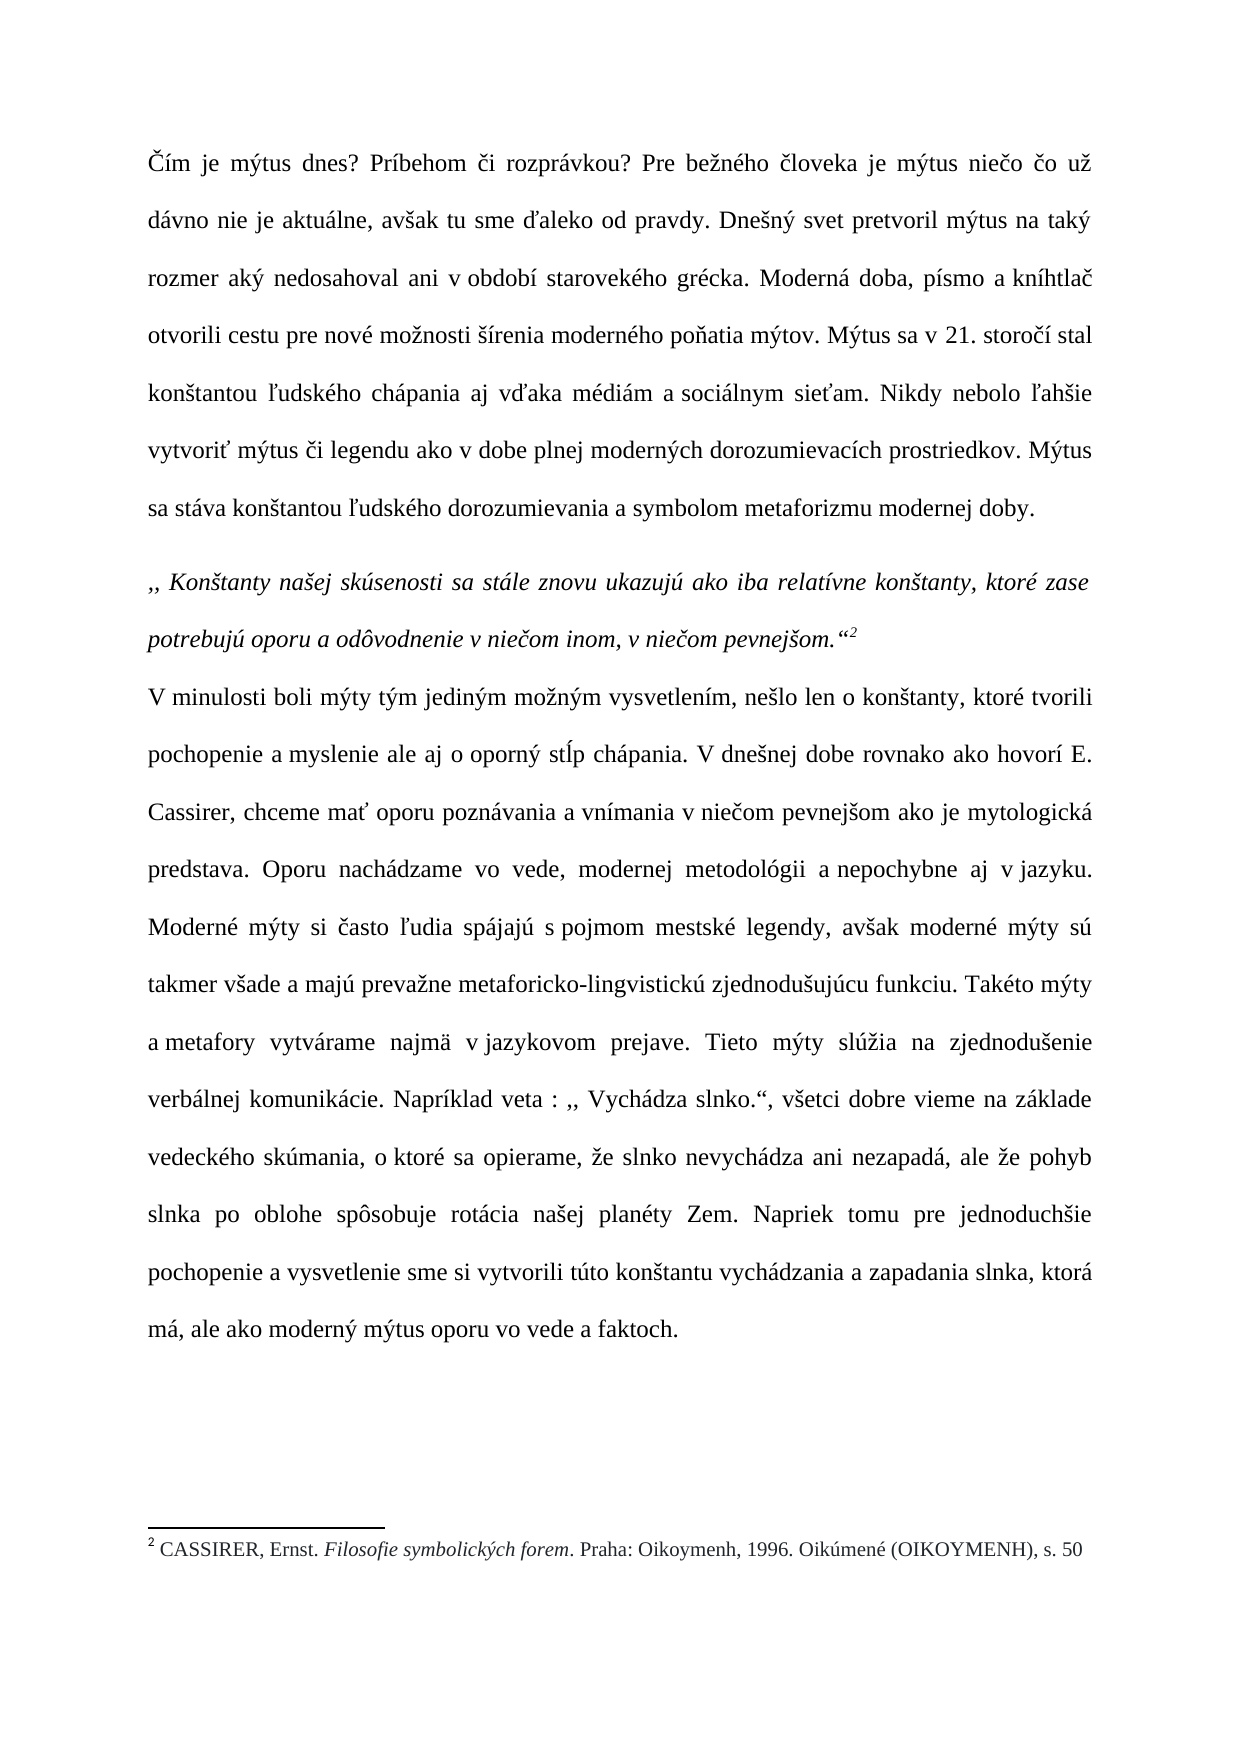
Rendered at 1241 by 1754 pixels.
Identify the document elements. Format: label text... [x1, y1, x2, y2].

text Čím je mýtus dnes? Príbehom či rozprávkou? Pre bežného človeka je mýtus niečo čo už dávno nie je aktuálne, avšak tu sme ďaleko od pravdy. Dnešný svet pretvoril mýtus na taký rozmer aký nedosahoval ani v období starovekého grécka. Moderná doba, písmo a kníhtlač otvorili cestu pre nové možnosti šírenia moderného poňatia mýtov. Mýtus sa v 21. storočí stal konštantou ľudského chápania aj vďaka médiám a sociálnym sieťam. Nikdy nebolo ľahšie vytvoriť mýtus či legendu ako v dobe plnej moderných dorozumievacích prostriedkov. Mýtus sa stáva konštantou ľudského dorozumievania a symbolom metaforizmu modernej doby. [148, 148, 1093, 521]
text V minulosti boli mýty tým jediným možným vysvetlením, nešlo len o konštanty, ktoré tvorili pochopenie a myslenie ale aj o oporný stĺp chápania. V dnešnej dobe rovnako ako hovorí E. Cassirer, chceme mať oporu poznávania a vnímania v niečom pevnejšom ako je mytologická predstava. Oporu nachádzame vo vede, modernej metodológii a nepochybne aj v jazyku. Moderné mýty si často ľudia spájajú s pojmom mestské legendy, avšak moderné mýty sú takmer všade a majú prevažne metaforicko-lingvistickú zjednodušujúcu funkciu. Takéto mýty a metafory vytvárame najmä v jazykovom prejave. Tieto mýty slúžia na zjednodušenie verbálnej komunikácie. Napríklad veta : ,, Vychádza slnko.“, všetci dobre vieme na základe vedeckého skúmania, o ktoré sa opierame, že slnko nevychádza ani nezapadá, ale že pohyb slnka po oblohe spôsobuje rotácia našej planéty Zem. Napriek tomu pre jednoduchšie pochopenie a vysvetlenie sme si vytvorili túto konštantu vychádzania a zapadania slnka, ktorá má, ale ako moderný mýtus oporu vo vede a faktoch. [148, 682, 1093, 1343]
text ,, Konštanty našej skúsenosti sa stále znovu ukazujú ako iba relatívne konštanty, ktoré zase potrebujú oporu a odôvodnenie v niečom inom, v niečom pevnejšom.“ [148, 567, 1093, 653]
